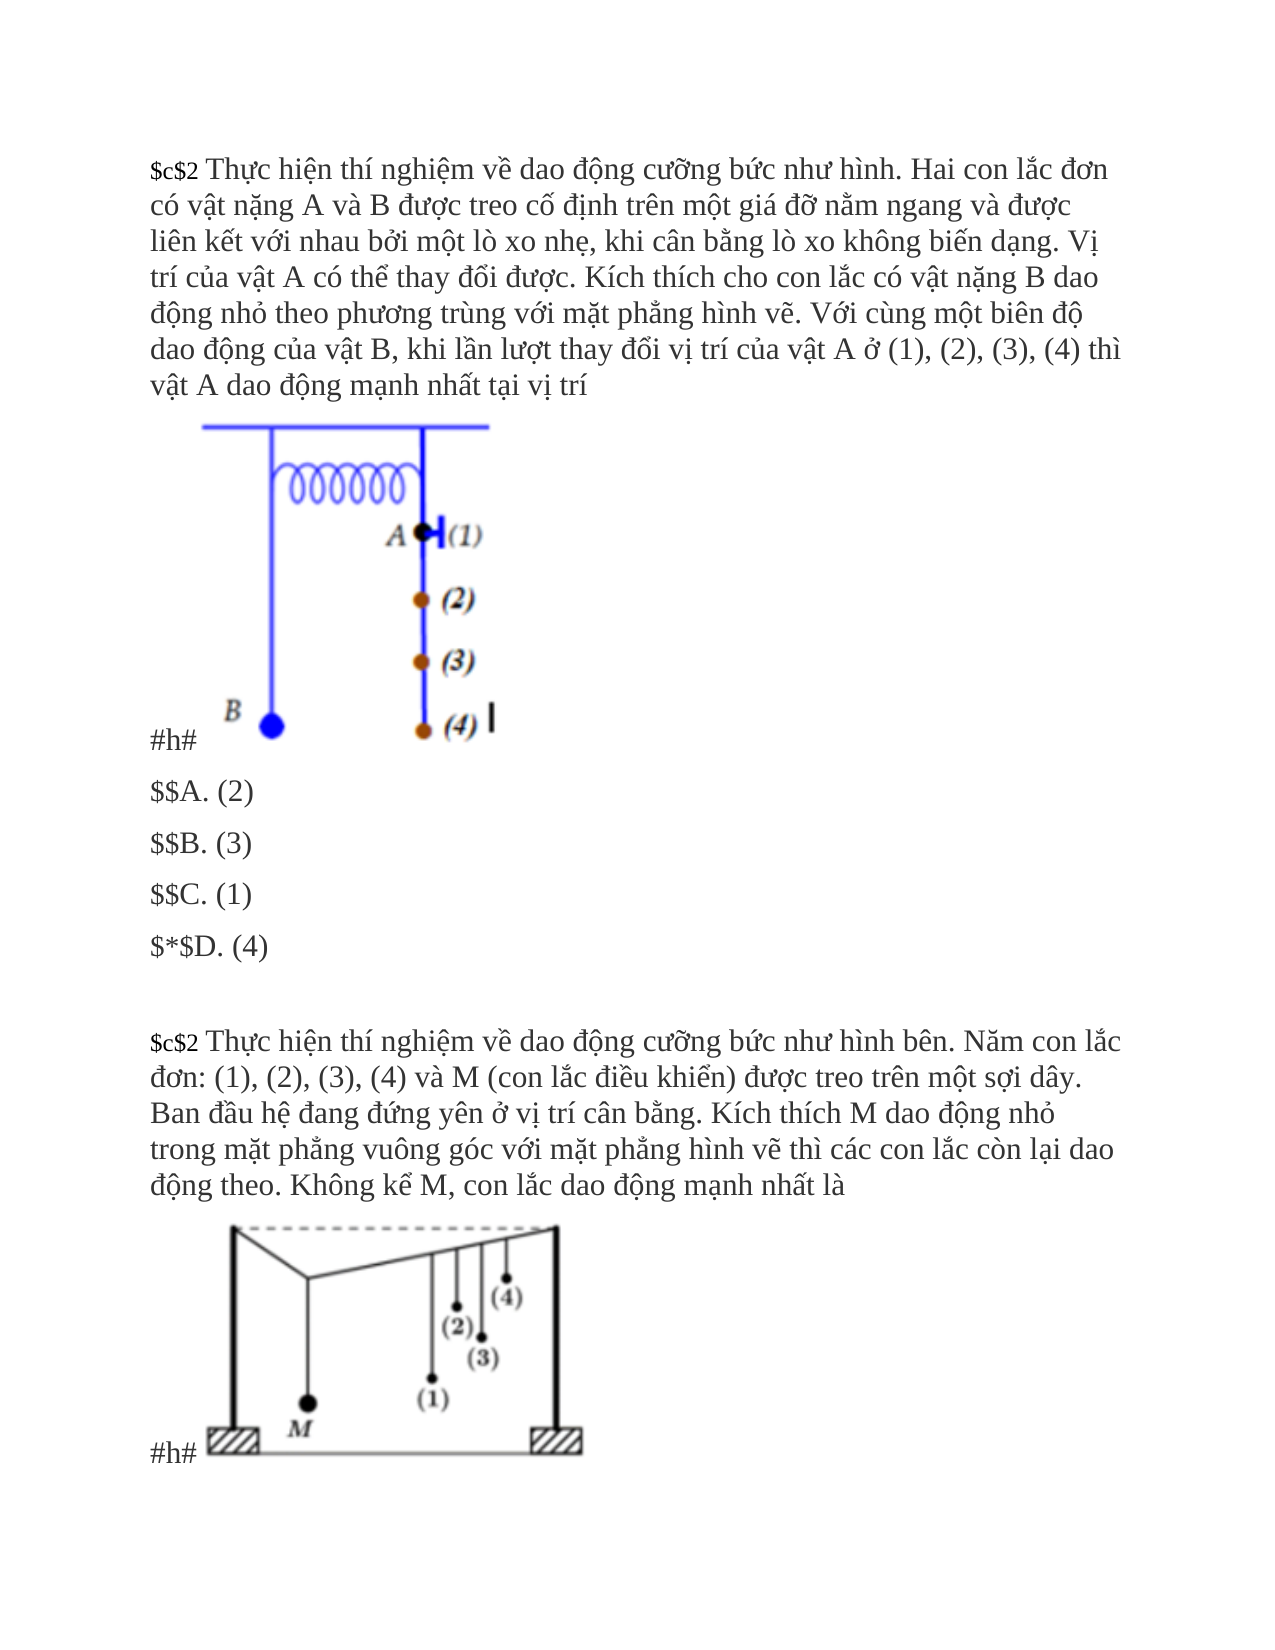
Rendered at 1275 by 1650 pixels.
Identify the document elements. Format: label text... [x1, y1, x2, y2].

text $c$2 Thực hiện thí nghiệm về dao động cưỡng bức như hình bên. Năm con lắc đơn: (1), (2), (3), (4) và M (con lắc điều khiển) được treo trên một sợi dây. Ban đầu hệ đang đứng yên ở vị trí cân bằng. Kích thích M dao động nhỏ trong mặt phẳng vuông góc với mặt phẳng hình vẽ thì các con lắc còn lại dao động theo. Không kể M, con lắc dao động mạnh nhất là [150, 1022, 1125, 1202]
text $c$2 Thực hiện thí nghiệm về dao động cưỡng bức như hình. Hai con lắc đơn có vật nặng A và B được treo cố định trên một giá đỡ nằm ngang và được liên kết với nhau bởi một lò xo nhẹ, khi cân bằng lò xo không biến dạng. Vị trí của vật A có thể thay đổi được. Kích thích cho con lắc có vật nặng B dao động nhỏ theo phương trùng với mặt phẳng hình vẽ. Với cùng một biên độ dao động của vật B, khi lần lượt thay đổi vị trí của vật A ở (1), (2), (3), (4) thì vật A dao động mạnh nhất tại vị trí [150, 150, 1125, 402]
text $$C. (1) [150, 876, 1125, 911]
text $*$D. (4) [150, 927, 1125, 963]
picture [196, 417, 506, 750]
text $$A. (2) [150, 772, 1125, 808]
picture [196, 1217, 591, 1464]
text $$B. (3) [150, 824, 1125, 860]
